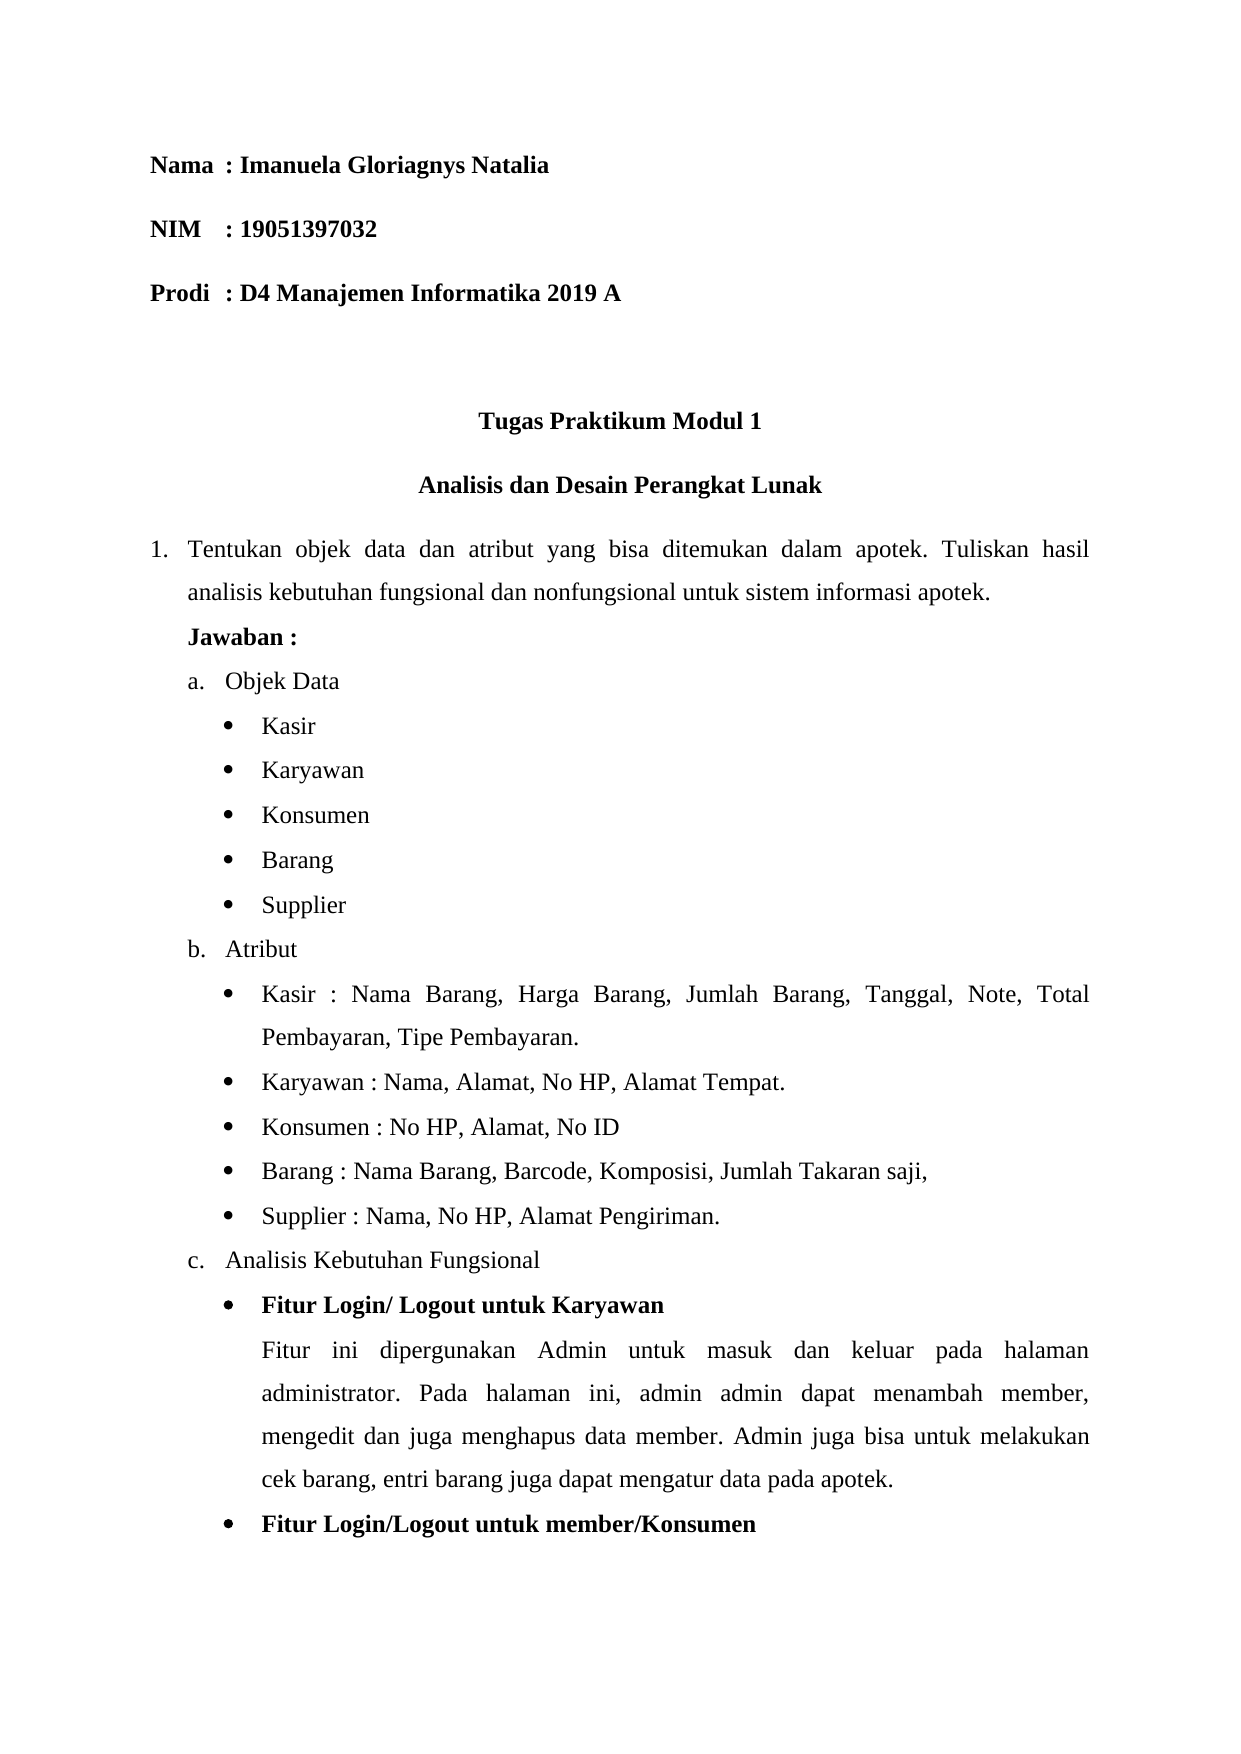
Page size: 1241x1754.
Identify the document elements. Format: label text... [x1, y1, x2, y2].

list Supplier [224, 890, 1090, 918]
list Barang [224, 845, 1090, 874]
list Atribut [187, 934, 1090, 963]
list Konsumen [224, 800, 1090, 829]
text Nama : Imanuela Gloriagnys Natalia [150, 150, 1090, 179]
list Fitur Login/ Logout untuk Karyawan [224, 1290, 1090, 1319]
list Analisis Kebutuhan Fungsional [187, 1246, 1090, 1274]
list Supplier : Nama, No HP, Alamat Pengiriman. [224, 1201, 1090, 1230]
list Karyawan : Nama, Alamat, No HP, Alamat Tempat. [224, 1067, 1090, 1096]
list Objek Data [187, 666, 1090, 695]
text Prodi : D4 Manajemen Informatika 2019 A [150, 278, 1090, 307]
text Tugas Praktikum Modul 1 [150, 406, 1090, 434]
list Barang : Nama Barang, Barcode, Komposisi, Jumlah Takaran saji, [224, 1156, 1090, 1185]
list Kasir [224, 711, 1090, 740]
text Jawaban : [187, 622, 1090, 650]
text Analisis dan Desain Perangkat Lunak [150, 470, 1090, 498]
list Fitur Login/Logout untuk member/Konsumen [224, 1509, 1090, 1538]
list Konsumen : No HP, Alamat, No ID [224, 1112, 1090, 1140]
list Karyawan [224, 756, 1090, 784]
text NIM : 19051397032 [150, 214, 1090, 243]
text Fitur ini dipergunakan Admin untuk masuk dan keluar pada halaman administrator. Pada halaman ini, admin admin dapat menambah member, mengedit dan juga menghapus data member. Admin juga bisa untuk melakukan cek barang, entri barang juga dapat mengatur data pada apotek. [261, 1335, 1090, 1493]
list Kasir : Nama Barang, Harga Barang, Jumlah Barang, Tanggal, Note, Total Pembayaran, Tipe Pembayaran. [224, 979, 1090, 1051]
list Tentukan objek data dan atribut yang bisa ditemukan dalam apotek. Tuliskan hasil analisis kebutuhan fungsional dan nonfungsional untuk sistem informasi apotek. [150, 534, 1090, 606]
